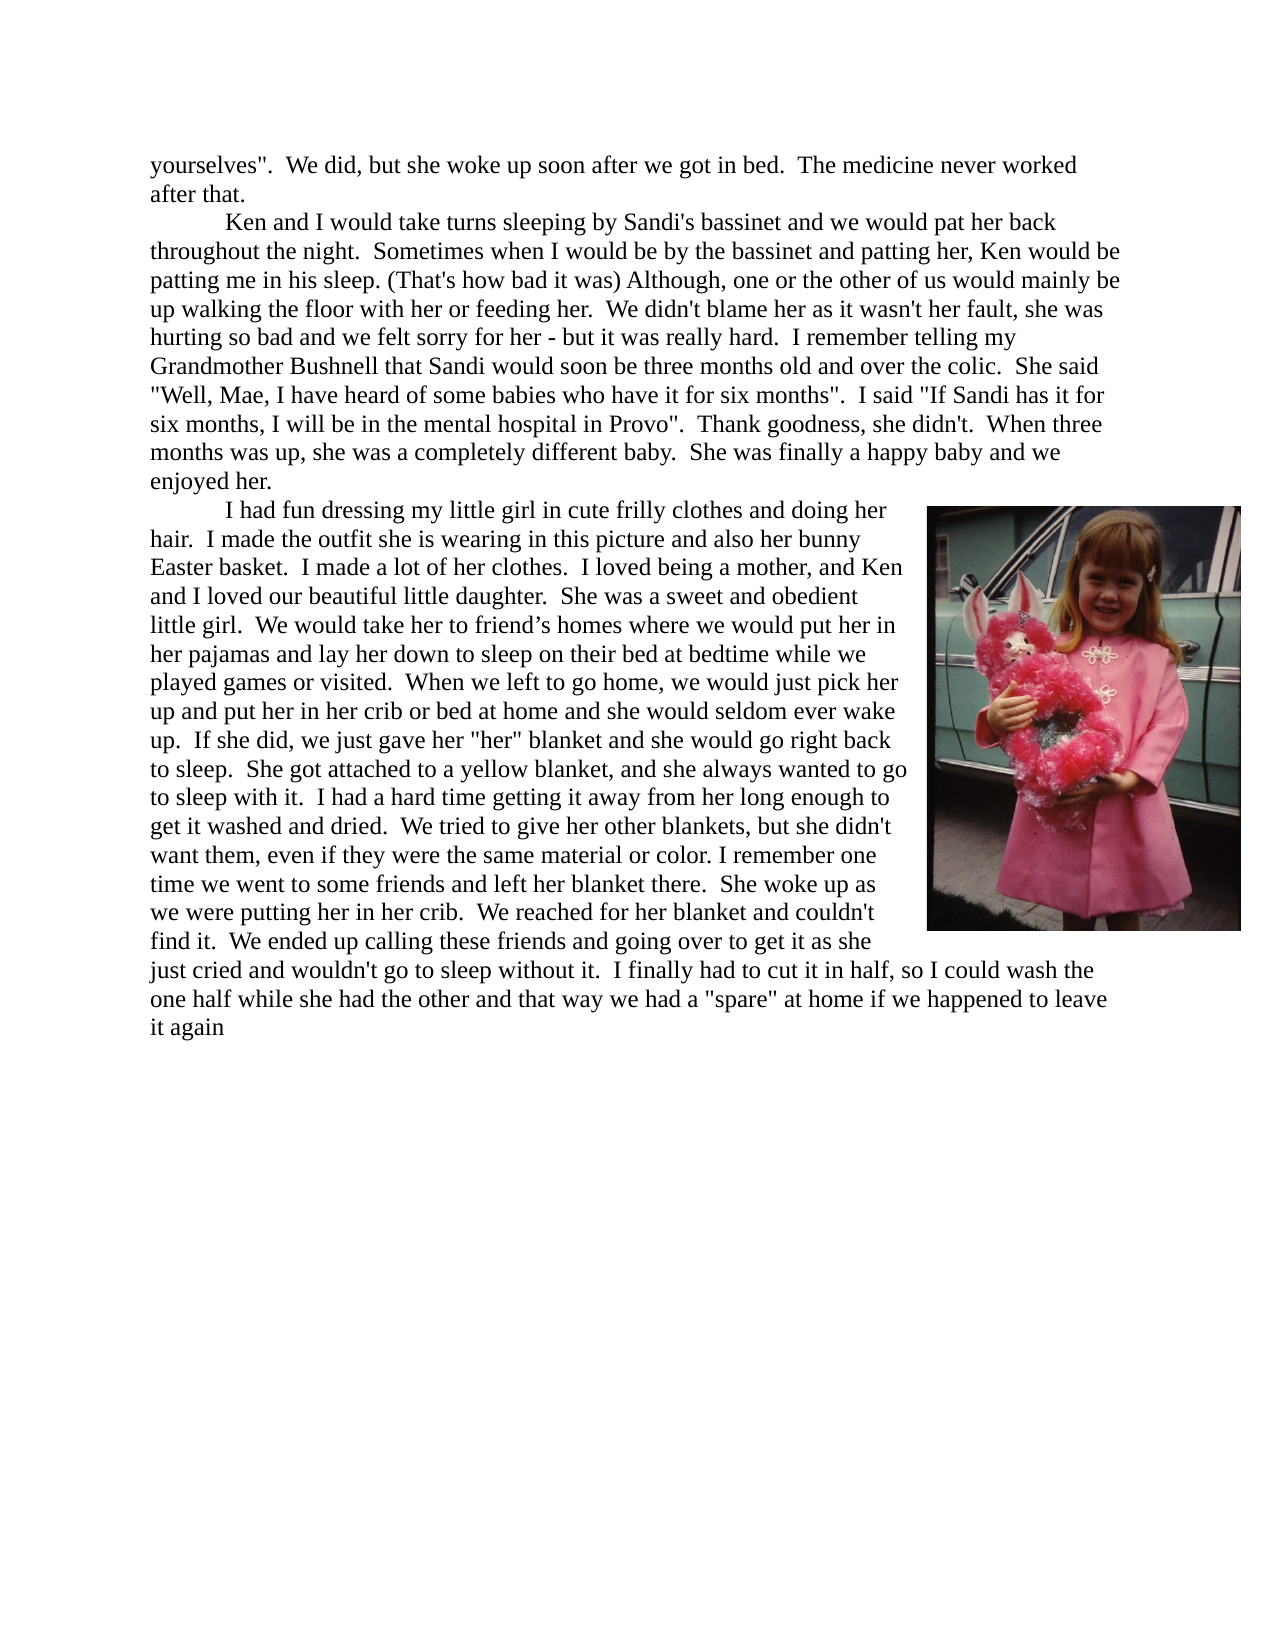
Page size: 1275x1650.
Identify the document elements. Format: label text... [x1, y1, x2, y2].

picture [925, 506, 1241, 929]
text Ken and I would take turns sleeping by Sandi's bassinet and we would pat her back throughout the night. Sometimes when I would be by the bassinet and patting her, Ken would be patting me in his sleep. (That's how bad it was) Although, one or the other of us would mainly be up walking the floor with her or feeding her. We didn't blame her as it wasn't her fault, she was hurting so bad and we felt sorry for her - but it was really hard. I remember telling my Grandmother Bushnell that Sandi would soon be three months old and over the colic. She said "Well, Mae, I have heard of some babies who have it for six months". I said "If Sandi has it for six months, I will be in the mental hospital in ". Thank goodness, she didn't. When three months was up, she was a completely different baby. She was finally a happy baby and we enjoyed her. [150, 207, 1125, 495]
text I had fun dressing my little girl in cute frilly clothes and doing her hair. I made the outfit she is wearing in this picture and also her bunny Easter basket. I made a lot of her clothes. I loved being a mother, and Ken and I loved our beautiful little daughter. She was a sweet and obedient little girl. We would take her to friend’s homes where we would put her in her pajamas and lay her down to sleep on their bed at bedtime while we played games or visited. When we left to go home, we would just pick her up and put her in her crib or bed at home and she would seldom ever wake up. If she did, we just gave her "her" blanket and she would go right back to sleep. She got attached to a yellow blanket, and she always wanted to go to sleep with it. I had a hard time getting it away from her long enough to get it washed and dried. We tried to give her other blankets, but she didn't want them, even if they were the same material or color. I remember one time we went to some friends and left her blanket there. She woke up as we were putting her in her crib. We reached for her blanket and couldn't find it. We ended up calling these friends and going over to get it as she just cried and wouldn't go to sleep without it. I finally had to cut it in half, so I could wash the one half while she had the other and that way we had a "spare" at home if we happened to leave it again [150, 495, 1125, 1041]
